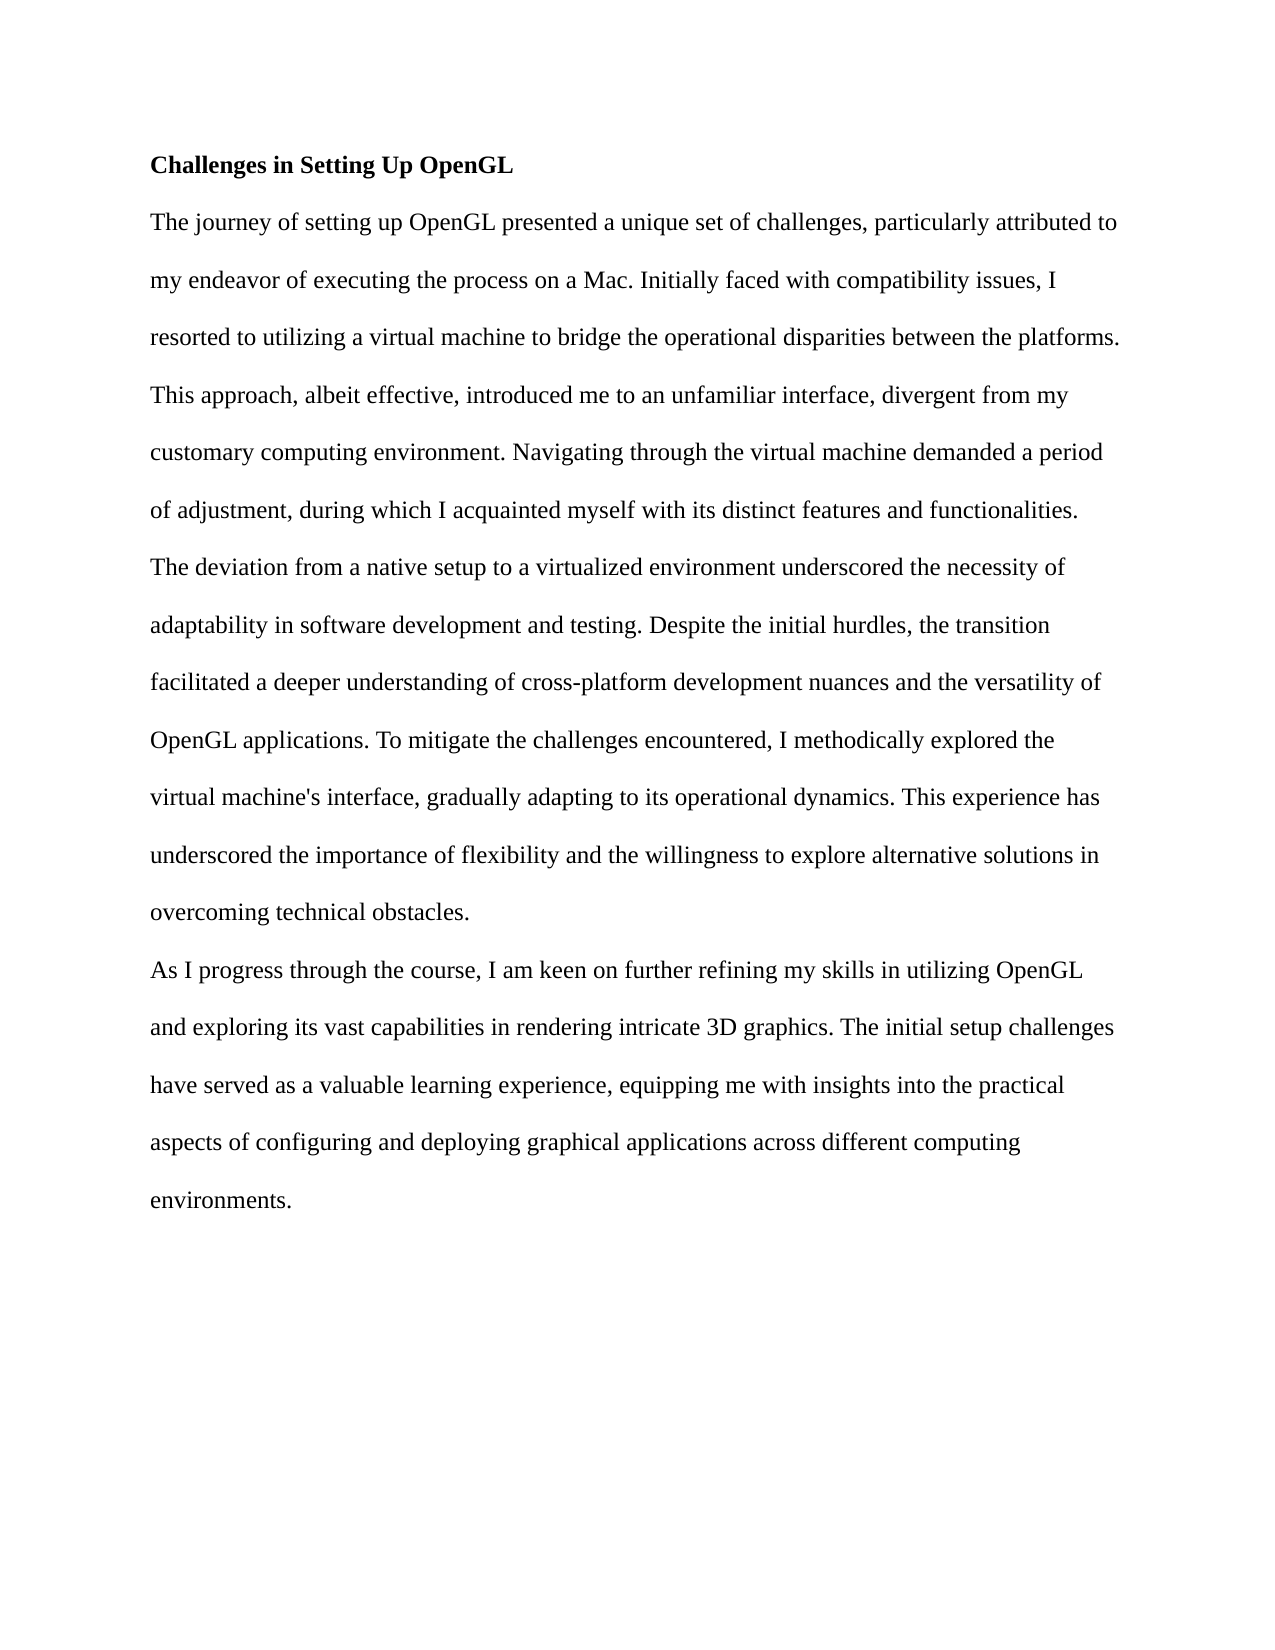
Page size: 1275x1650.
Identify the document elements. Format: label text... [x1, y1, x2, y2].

text The deviation from a native setup to a virtualized environment underscored the necessity of adaptability in software development and testing. Despite the initial hurdles, the transition facilitated a deeper understanding of cross-platform development nuances and the versatility of OpenGL applications. To mitigate the challenges encountered, I methodically explored the virtual machine's interface, gradually adapting to its operational dynamics. This experience has underscored the importance of flexibility and the willingness to explore alternative solutions in overcoming technical obstacles. [150, 552, 1125, 926]
text The journey of setting up OpenGL presented a unique set of challenges, particularly attributed to my endeavor of executing the process on a Mac. Initially faced with compatibility issues, I resorted to utilizing a virtual machine to bridge the operational disparities between the platforms. This approach, albeit effective, introduced me to an unfamiliar interface, divergent from my customary computing environment. Navigating through the virtual machine demanded a period of adjustment, during which I acquainted myself with its distinct features and functionalities. [150, 207, 1125, 524]
text As I progress through the course, I am keen on further refining my skills in utilizing OpenGL and exploring its vast capabilities in rendering intricate 3D graphics. The initial setup challenges have served as a valuable learning experience, equipping me with insights into the practical aspects of configuring and deploying graphical applications across different computing environments. [150, 955, 1125, 1214]
text Challenges in Setting Up OpenGL [150, 150, 1125, 179]
